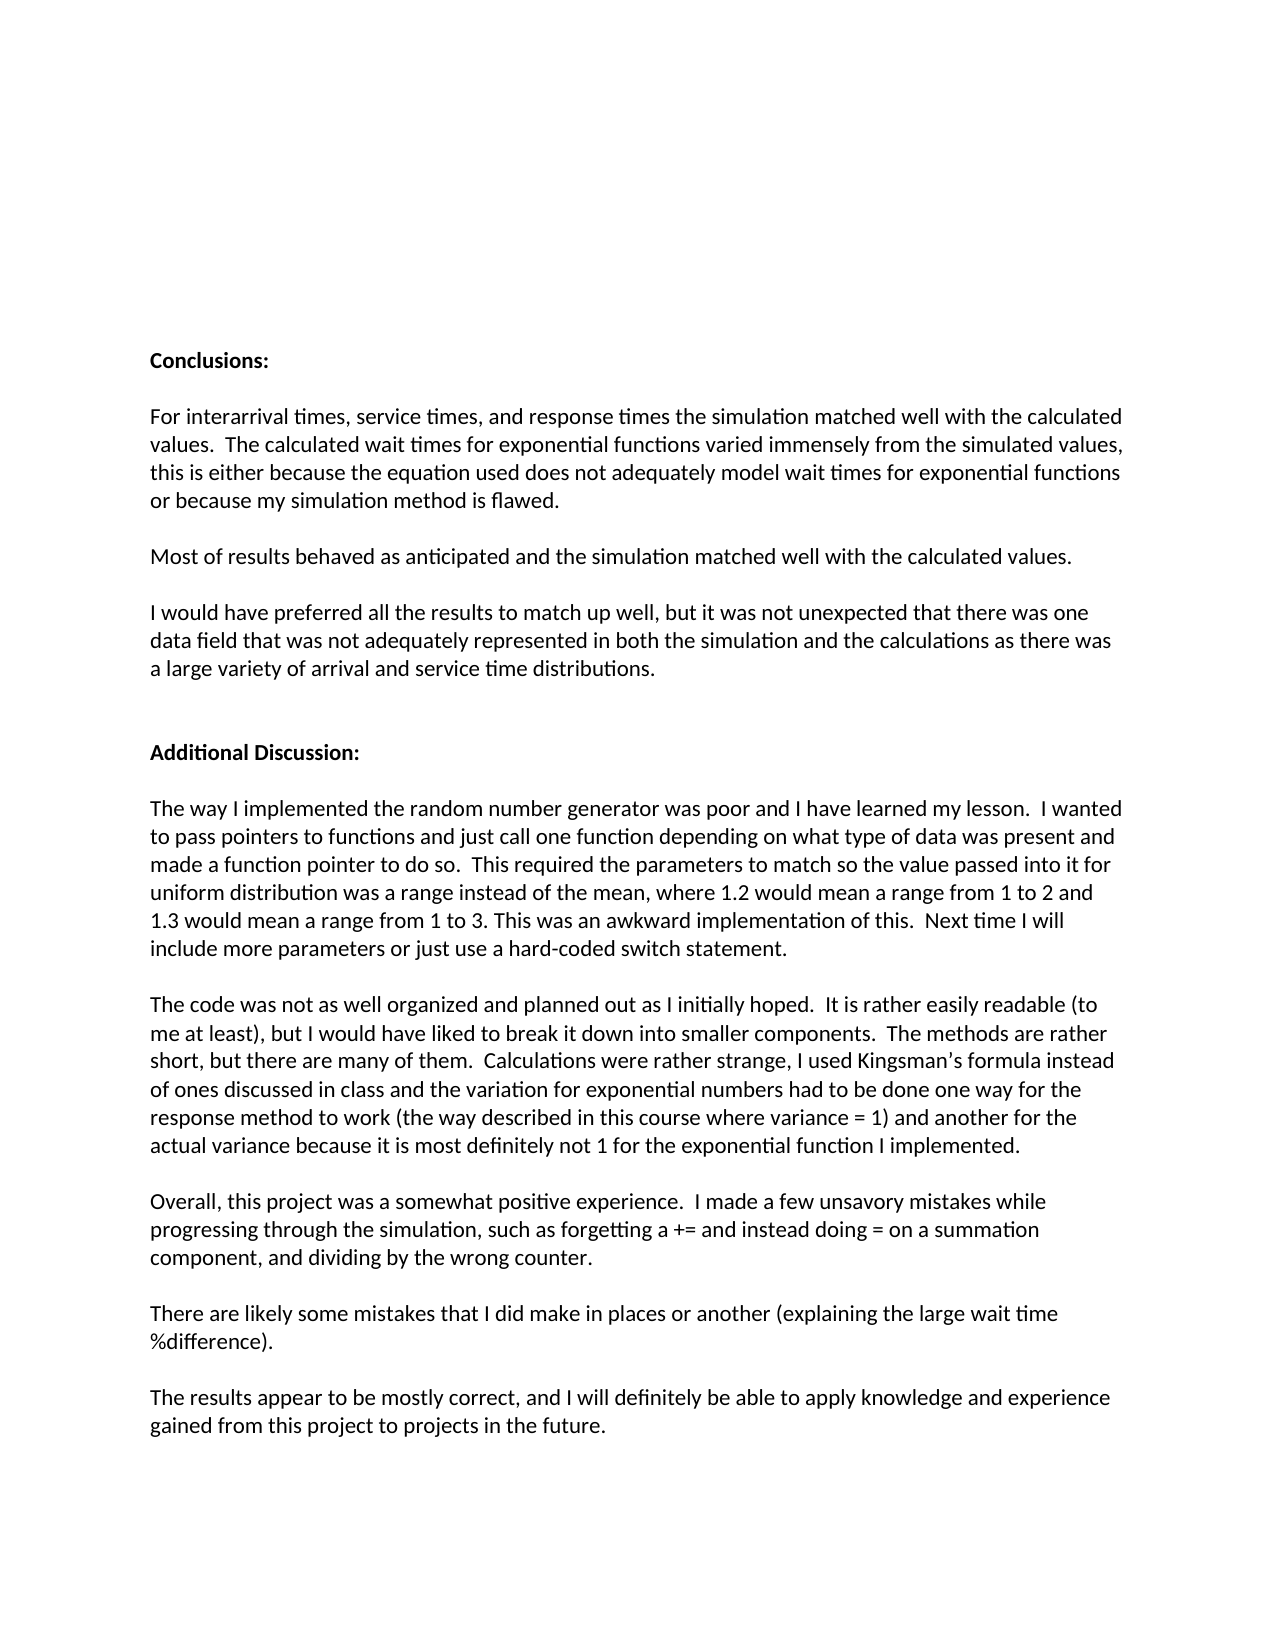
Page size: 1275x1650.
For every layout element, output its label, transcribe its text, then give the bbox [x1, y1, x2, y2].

text Conclusions: [150, 346, 1125, 374]
text For interarrival times, service times, and response times the simulation matched well with the calculated values. The calculated wait times for exponential functions varied immensely from the simulated values, this is either because the equation used does not adequately model wait times for exponential functions or because my simulation method is flawed. [150, 402, 1125, 514]
text I would have preferred all the results to match up well, but it was not unexpected that there was one data field that was not adequately represented in both the simulation and the calculations as there was a large variety of arrival and service time distributions. [150, 598, 1125, 682]
text Most of results behaved as anticipated and the simulation matched well with the calculated values. [150, 542, 1125, 570]
text The way I implemented the random number generator was poor and I have learned my lesson. I wanted to pass pointers to functions and just call one function depending on what type of data was present and made a function pointer to do so. This required the parameters to match so the value passed into it for uniform distribution was a range instead of the mean, where 1.2 would mean a range from 1 to 2 and 1.3 would mean a range from 1 to 3. This was an awkward implementation of this. Next time I will include more parameters or just use a hard-coded switch statement. [150, 794, 1125, 963]
text The results appear to be mostly correct, and I will definitely be able to apply knowledge and experience gained from this project to projects in the future. [150, 1383, 1125, 1439]
text There are likely some mistakes that I did make in places or another (explaining the large wait time %difference). [150, 1299, 1125, 1355]
text Overall, this project was a somewhat positive experience. I made a few unsavory mistakes while progressing through the simulation, such as forgetting a += and instead doing = on a summation component, and dividing by the wrong counter. [150, 1187, 1125, 1271]
text Additional Discussion: [150, 738, 1125, 766]
text The code was not as well organized and planned out as I initially hoped. It is rather easily readable (to me at least), but I would have liked to break it down into smaller components. The methods are rather short, but there are many of them. Calculations were rather strange, I used Kingsman’s formula instead of ones discussed in class and the variation for exponential numbers had to be done one way for the response method to work (the way described in this course where variance = 1) and another for the actual variance because it is most definitely not 1 for the exponential function I implemented. [150, 991, 1125, 1159]
